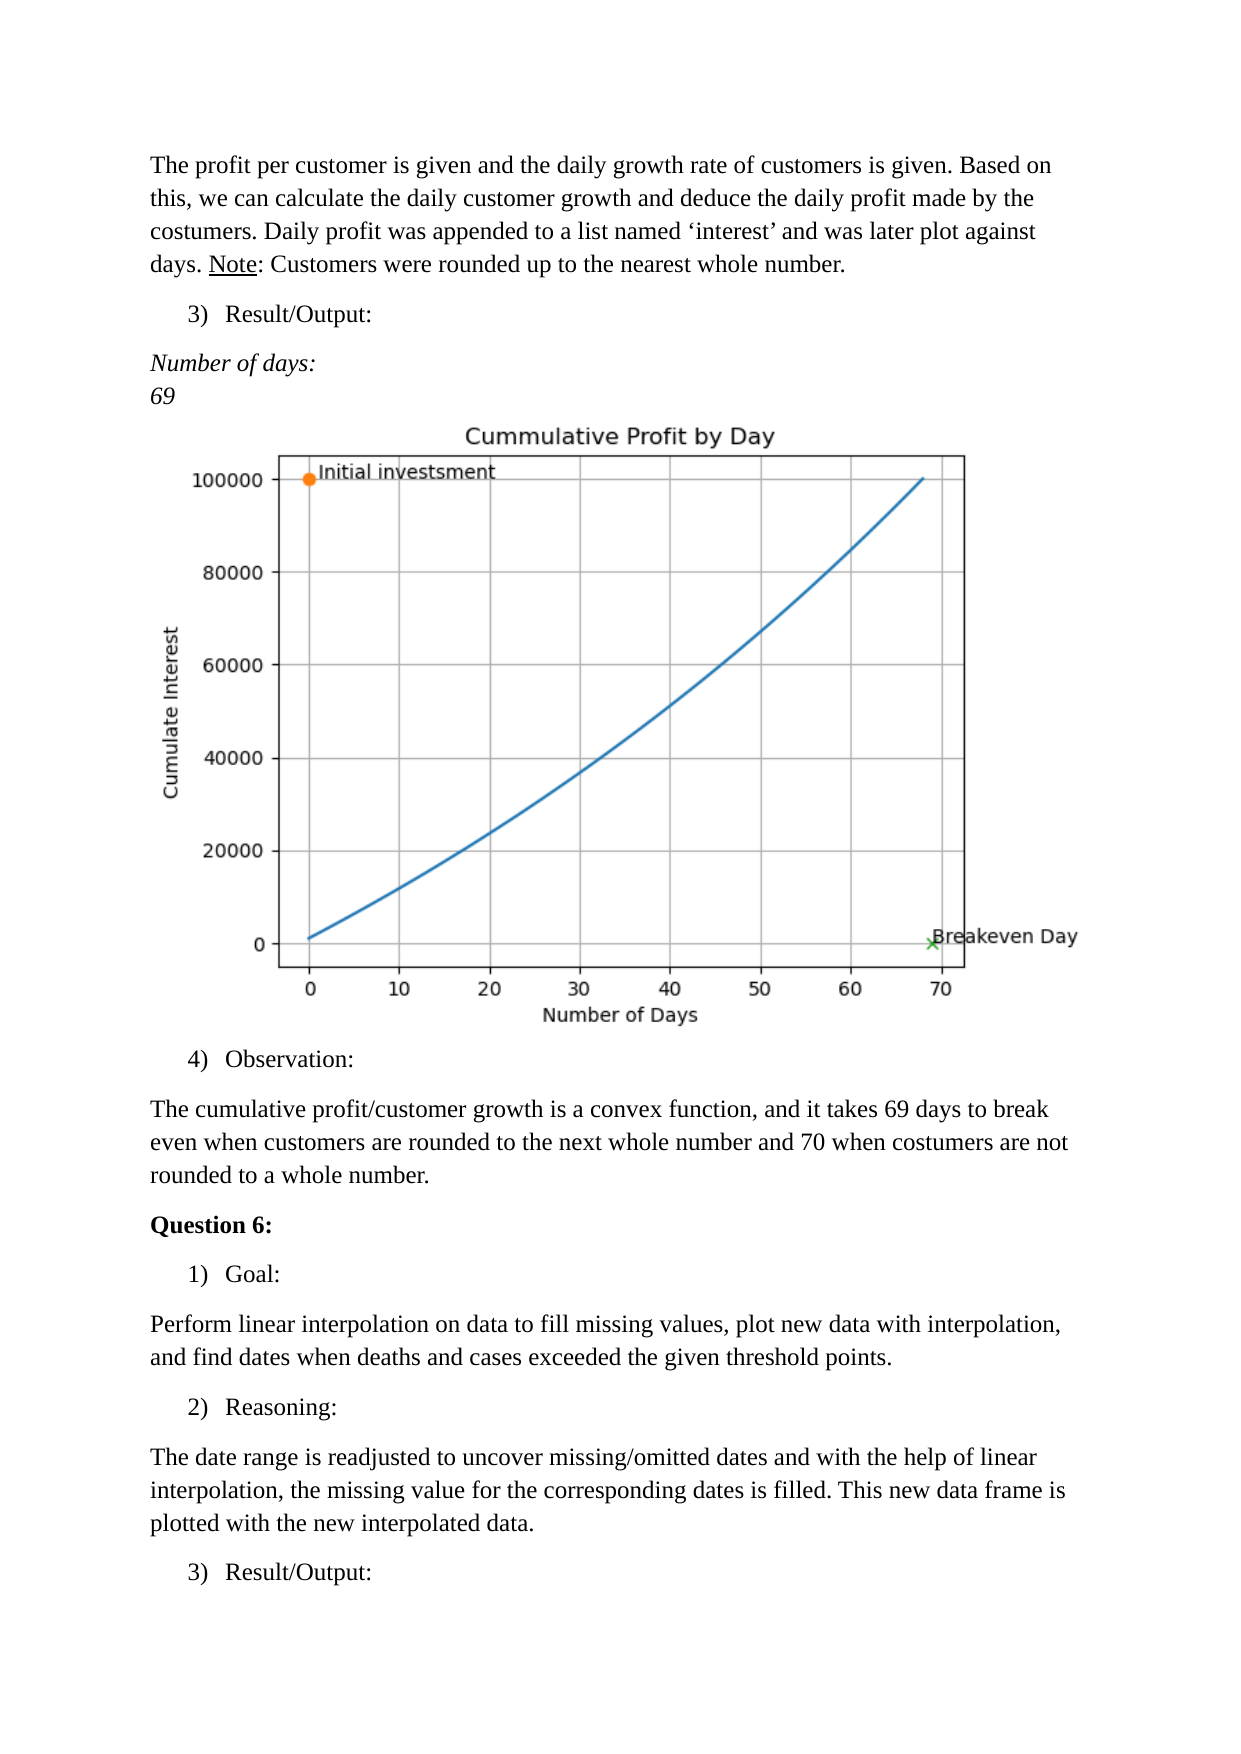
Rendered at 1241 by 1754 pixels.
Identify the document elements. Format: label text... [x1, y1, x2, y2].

text Question 6: [150, 1210, 1090, 1239]
list Result/Output: [187, 299, 1090, 327]
list Result/Output: [187, 1557, 1090, 1586]
text Perform linear interpolation on data to fill missing values, plot new data with interpolation, and find dates when deaths and cases exceeded the given threshold points. [150, 1309, 1090, 1371]
text The date range is readjusted to uncover missing/omitted dates and with the help of linear interpolation, the missing value for the corresponding dates is filled. This new data frame is plotted with the new interpolated data. [150, 1442, 1090, 1536]
list Goal: [187, 1259, 1090, 1288]
picture [150, 414, 1091, 1040]
text The profit per customer is given and the daily growth rate of customers is given. Based on this, we can calculate the daily customer growth and deduce the daily profit made by the costumers. Daily profit was appended to a list named ‘interest’ and was later plot against days. Note: Customers were rounded up to the nearest whole number. [150, 150, 1090, 278]
text 69 [150, 381, 1090, 410]
text The cumulative profit/customer growth is a convex function, and it takes 69 days to break even when customers are rounded to the next whole number and 70 when costumers are not rounded to a whole number. [150, 1094, 1090, 1189]
list Observation: [187, 1044, 1090, 1073]
list Reasoning: [187, 1392, 1090, 1421]
text Number of days: [150, 348, 1090, 377]
